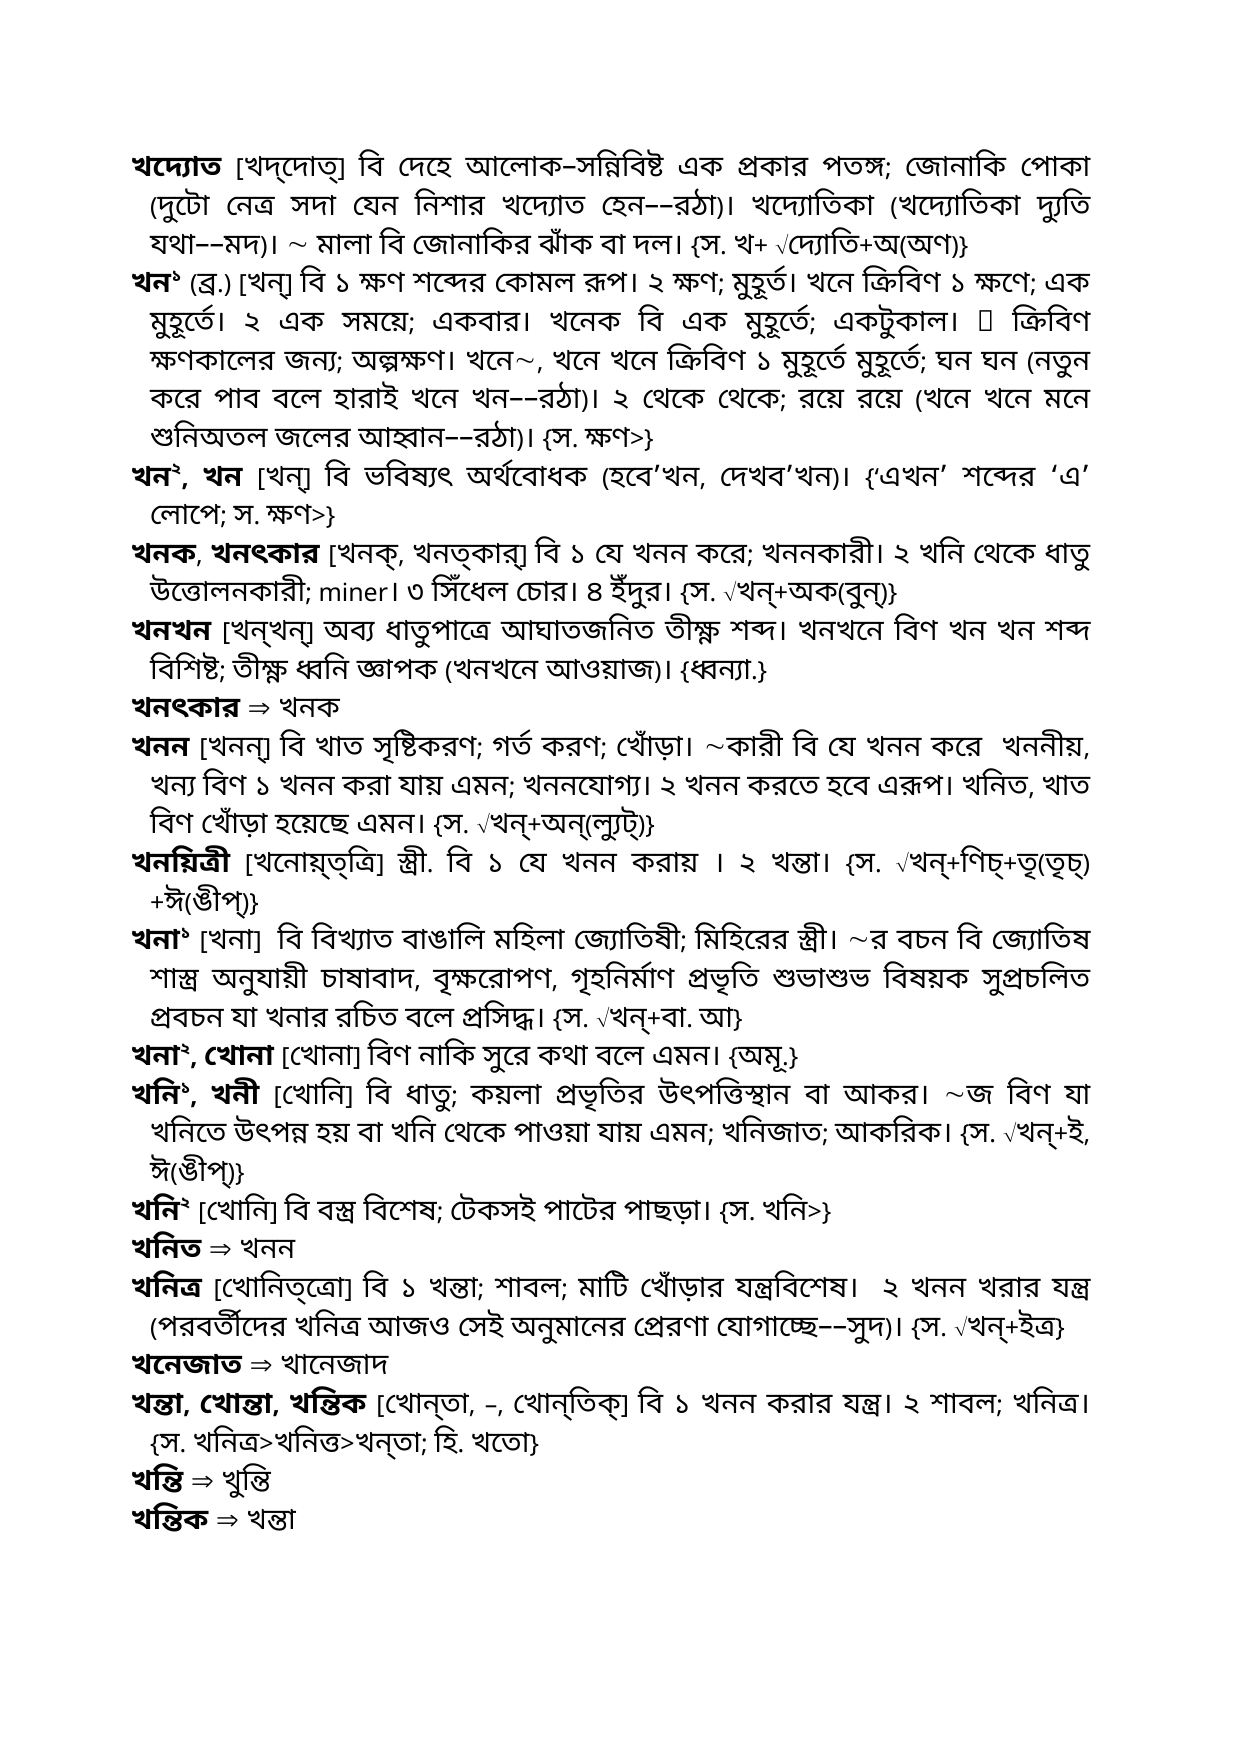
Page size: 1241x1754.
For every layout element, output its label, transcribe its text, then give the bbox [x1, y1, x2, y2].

text খনিত খনন [131, 1232, 1090, 1271]
text খন১ (ব্র.) [খন্] বি ১ ক্ষণ শব্দের কোমল রূপ। ২ ক্ষণ; মুহূর্ত। খনে ক্রিবিণ ১ ক্ষণে; এক মুহূর্তে। ২ এক সময়ে; একবার। খনেক বি এক মুহূর্তে; একটুকাল। ক্রিবিণ ক্ষণকালের জন্য; অল্পক্ষণ। খনে, খনে খনে ক্রিবিণ ১ মুহূর্তে মুহূর্তে; ঘন ঘন (নতুন করে পাব বলে হারাই খনে খন––রঠা)। ২ থেকে থেকে; রয়ে রয়ে (খনে খনে মনে শুনিঅতল জলের আহ্বান––রঠা)। {স. ক্ষণ>} [131, 266, 1090, 459]
text খদ্যোত [খদ্‌দোত্] বি দেহে আলোক–সন্নিবিষ্ট এক প্রকার পতঙ্গ; জোনাকি পোকা (দুটো নেত্র সদা যেন নিশার খদ্যোত হেন––রঠা)। খদ্যোতিকা (খদ্যোতিকা দ্যুতি যথা––মদ)। মালা বি জোনাকির ঝাঁক বা দল। {স. খ+ দ্যোতি+অ(অণ)} [131, 150, 1090, 266]
text খনি১, খনী [খোনি] বি ধাতু; কয়লা প্রভৃতির উৎপত্তিস্থান বা আকর। জ বিণ যা খনিতে উৎপন্ন হয় বা খনি থেকে পাওয়া যায় এমন; খনিজাত; আকরিক। {স. খন্+ই, ঈ(ঙীপ্)} [131, 1077, 1090, 1193]
text খনয়িত্রী [খনোয়্ত্‌ত্রি] স্ত্রী. বি ১ যে খনন করায় । ২ খন্তা। {স. খন্+ণিচ্+তৃ(তৃচ্)+ঈ(ঙীপ্)} [131, 846, 1090, 923]
text খনিত্র [খোনিত্‌ত্রো] বি ১ খন্তা; শাবল; মাটি খোঁড়ার যন্ত্রবিশেষ। ২ খনন খরার যন্ত্র (পরবর্তীদের খনিত্র আজও সেই অনুমানের প্রেরণা যোগাচ্ছে––সুদ)। {স. খন্‌+ইত্র} [131, 1271, 1090, 1348]
text খনক, খনৎকার [খনক্, খনত্‌কার্] বি ১ যে খনন করে; খননকারী। ২ খনি থেকে ধাতু উত্তোলনকারী; miner। ৩ সিঁধেল চোর। ৪ ইঁদুর। {স. খন্+অক(বুন্)} [131, 536, 1090, 614]
text খনি২ [খোনি] বি বস্ত্র বিশেষ; টেকসই পাটের পাছড়া। {স. খনি>} [131, 1193, 1090, 1232]
text খন২, খন [খন্] বি ভবিষ্যৎ অর্থবোধক (হবে’খন, দেখব’খন)। {‘এখন’ শব্দের ‘এ’ লোপে; স. ক্ষণ>} [131, 459, 1090, 536]
text খন্তা, খোন্তা, খন্তিক [খোন্‌তা, –, খোন্‌তিক্‌] বি ১ খনন করার যন্ত্র। ২ শাবল; খনিত্র। {স. খনিত্র>খনিত্ত>খন্‌তা; হি. খতো} [131, 1387, 1090, 1464]
text খনা১ [খনা] বি বিখ্যাত বাঙালি মহিলা জ্যোতিষী; মিহিরের স্ত্রী। র বচন বি জ্যোতিষ শাস্ত্র অনুযায়ী চাষাবাদ, বৃক্ষরোপণ, গৃহনির্মাণ প্রভৃতি শুভাশুভ বিষয়ক সুপ্রচলিত প্রবচন যা খনার রচিত বলে প্রসিদ্ধ। {স. খন্+বা. আ} [131, 923, 1090, 1039]
text খনন [খনন্] বি খাত সৃষ্টিকরণ; গর্ত করণ; খোঁড়া। কারী বি যে খনন করে খননীয়, খন্য বিণ ১ খনন করা যায় এমন; খননযোগ্য। ২ খনন করতে হবে এরূপ। খনিত, খাত বিণ খোঁড়া হয়েছে এমন। {স. খন্+অন্‌(ল্যুট্‌)} [131, 730, 1090, 846]
text খন্তি খুন্তি [131, 1464, 1090, 1503]
text খনা২, খোনা [খোনা] বিণ নাকি সুরে কথা বলে এমন। {অমূ.} [131, 1039, 1090, 1077]
text খন্তিক খন্তা [131, 1503, 1090, 1541]
text খনৎকার খনক [131, 691, 1090, 730]
text খনেজাত খানেজাদ [131, 1348, 1090, 1387]
text খনখন [খন্‌খন্‌] অব্য ধাতুপাত্রে আঘাতজনিত তীক্ষ্ণ শব্দ। খনখনে বিণ খন খন শব্দ বিশিষ্ট; তীক্ষ্ণ ধ্বনি জ্ঞাপক (খনখনে আওয়াজ)। {ধ্বন্যা.} [131, 614, 1090, 691]
